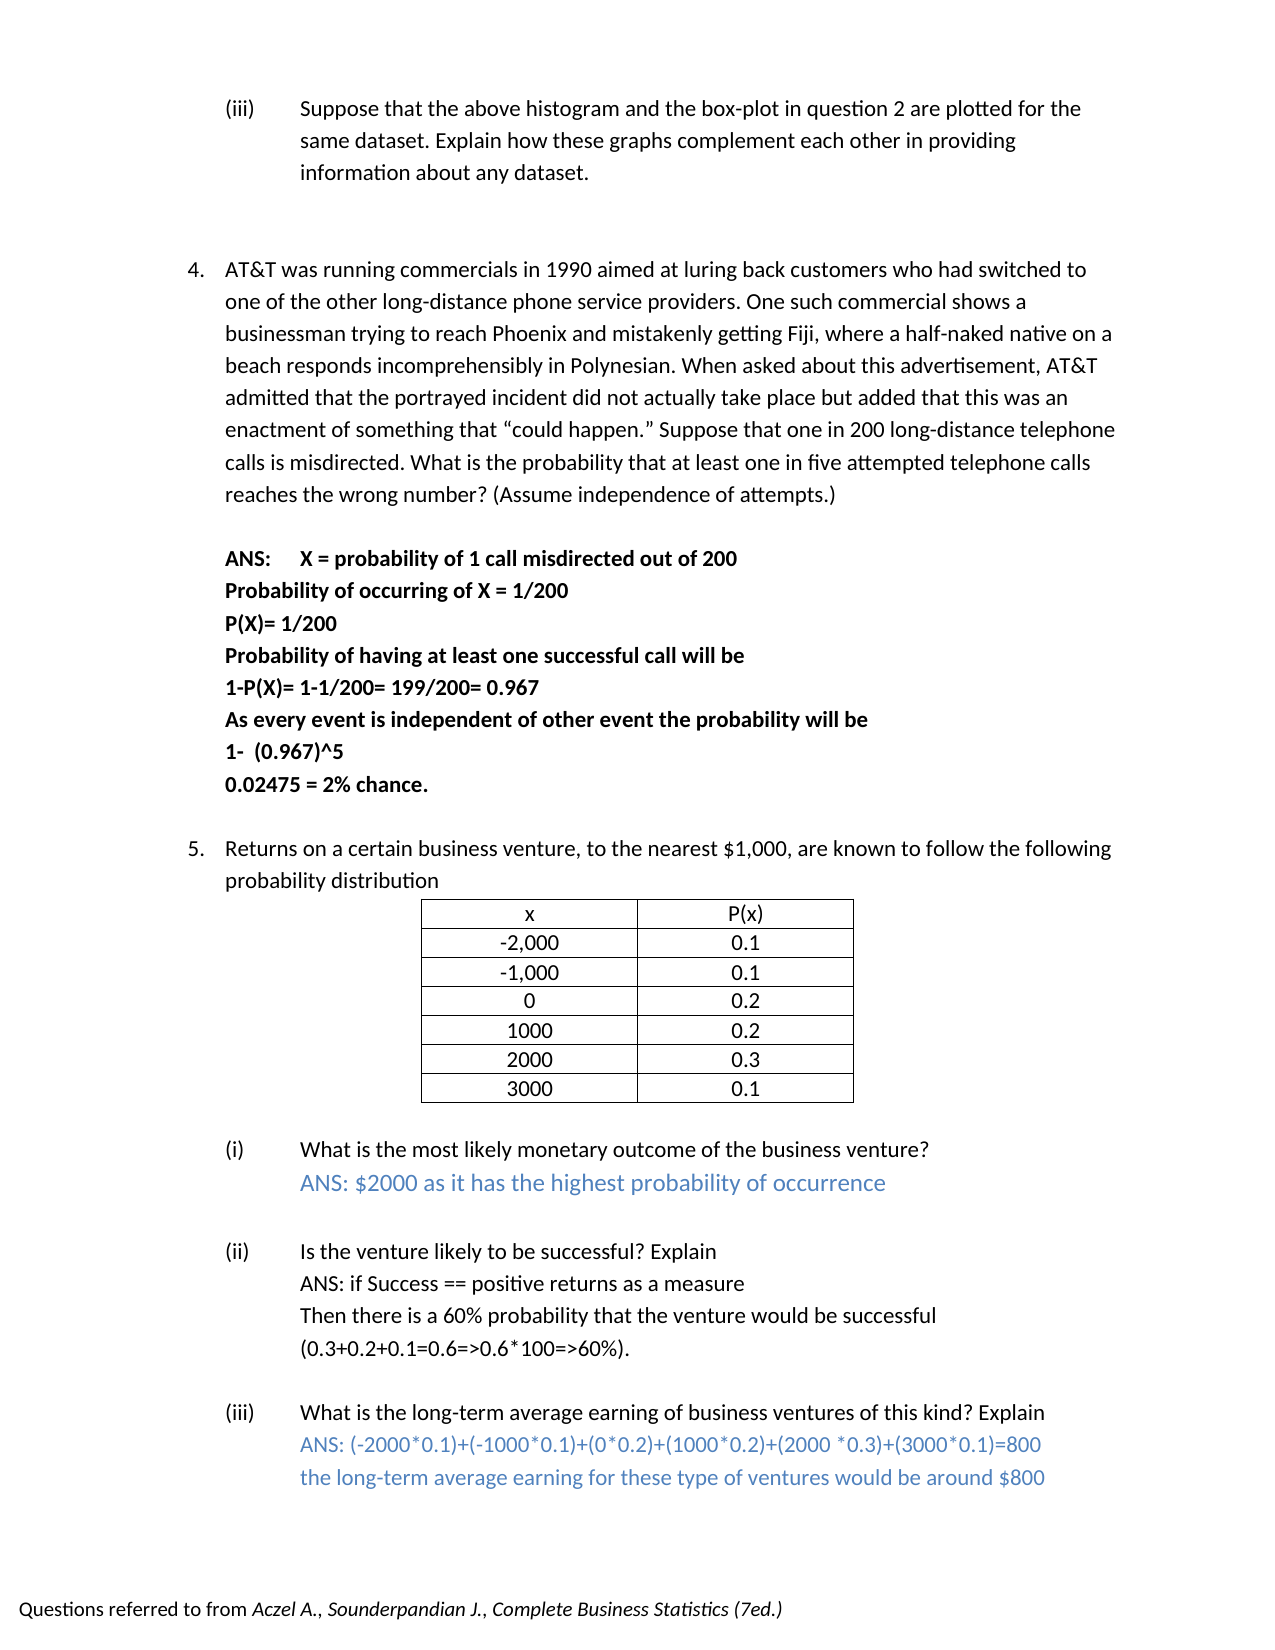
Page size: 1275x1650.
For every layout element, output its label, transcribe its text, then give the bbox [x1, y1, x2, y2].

list 1-P(X)= 1-1/200= 199/200= 0.967 [225, 673, 1125, 701]
list AT&T was running commercials in 1990 aimed at luring back customers who had switched to one of the other long-distance phone service providers. One such commercial shows a businessman trying to reach Phoenix and mistakenly getting Fiji, where a half-naked native on a beach responds incomprehensibly in Polynesian. When asked about this advertisement, AT&T admitted that the portrayed incident did not actually take place but added that this was an enactment of something that “could happen.” Suppose that one in 200 long-distance telephone calls is misdirected. What is the probability that at least one in five attempted telephone calls reaches the wrong number? (Assume independence of attempts.) [187, 255, 1125, 508]
list ANS: X = probability of 1 call misdirected out of 200 [225, 544, 1125, 572]
list Is the venture likely to be successful? Explain [225, 1237, 1125, 1265]
list As every event is independent of other event the probability will be [225, 705, 1125, 733]
table_cell 3000 [422, 1074, 637, 1102]
table_cell 0.3 [638, 1045, 853, 1073]
table_cell 0.2 [638, 987, 853, 1015]
list Probability of having at least one successful call will be [225, 641, 1125, 669]
list What is the most likely monetary outcome of the business venture? [225, 1135, 1125, 1163]
list the long-term average earning for these type of ventures would be around $800 [300, 1463, 1125, 1491]
table_cell -2,000 [422, 929, 637, 957]
table_header P(x) [638, 900, 853, 927]
table_cell 0.1 [638, 958, 853, 986]
table_cell 0.2 [638, 1016, 853, 1044]
list Returns on a certain business venture, to the nearest $1,000, are known to follow the following probability distribution [187, 834, 1125, 894]
list Suppose that the above histogram and the box-plot in question 2 are plotted for the same dataset. Explain how these graphs complement each other in providing information about any dataset. [225, 94, 1125, 186]
table_header x [422, 900, 637, 927]
list ANS: (-2000*0.1)+(-1000*0.1)+(0*0.2)+(1000*0.2)+(2000 *0.3)+(3000*0.1)=800 [300, 1430, 1125, 1458]
list 1- (0.967)^5 [225, 737, 1125, 766]
list Probability of occurring of X = 1/200 [225, 577, 1125, 604]
table_cell 0.1 [638, 1074, 853, 1102]
list What is the long-term average earning of business ventures of this kind? Explain [225, 1398, 1125, 1426]
table_cell 0 [422, 987, 637, 1015]
list Then there is a 60% probability that the venture would be successful (0.3+0.2+0.1=0.6=>0.6*100=>60%). [300, 1302, 1125, 1362]
table_cell 2000 [422, 1045, 637, 1073]
list 0.02475 = 2% chance. [225, 770, 1125, 798]
table_cell 0.1 [638, 929, 853, 957]
list P(X)= 1/200 [225, 609, 1125, 637]
table_cell 1000 [422, 1016, 637, 1044]
list ANS: $2000 as it has the highest probability of occurrence [300, 1167, 1125, 1198]
table_cell -1,000 [422, 958, 637, 986]
list ANS: if Success == positive returns as a measure [300, 1269, 1125, 1297]
